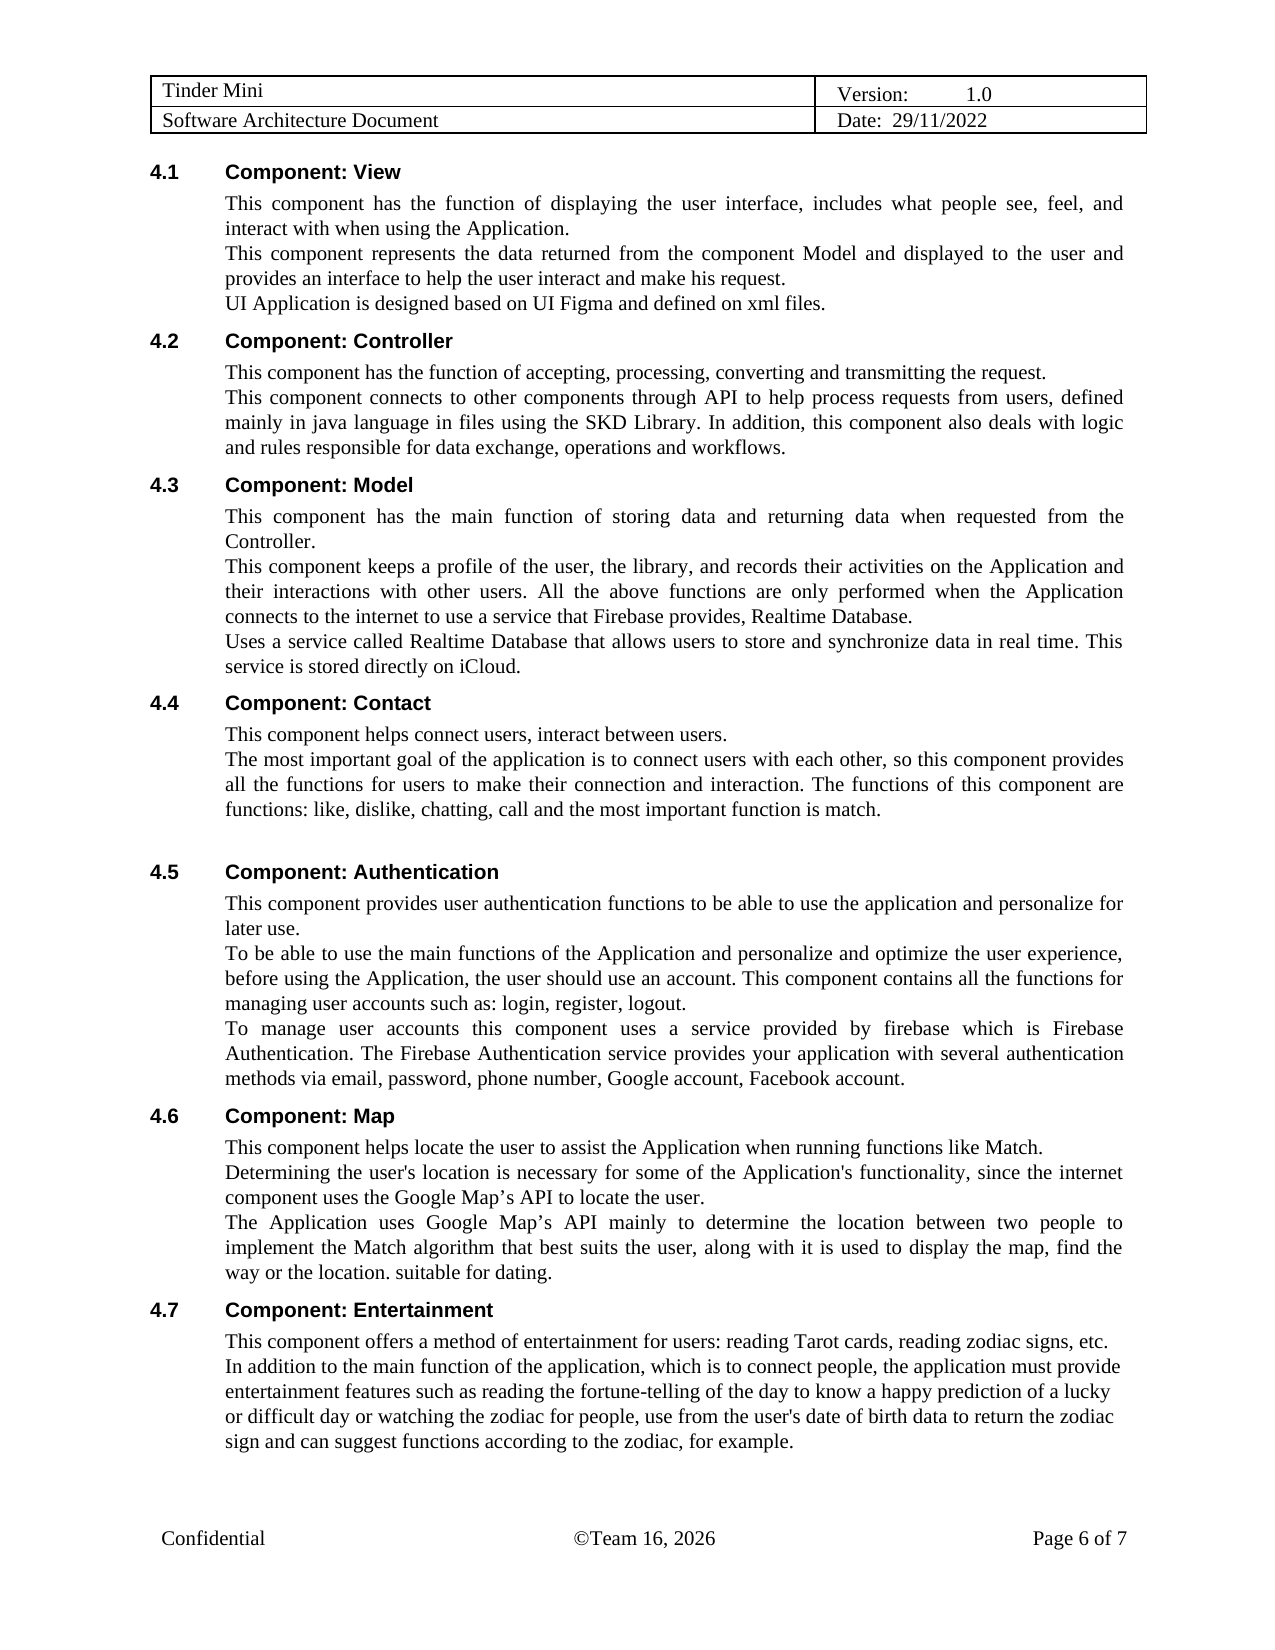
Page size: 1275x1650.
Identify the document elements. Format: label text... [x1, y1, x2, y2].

text To be able to use the main functions of the Application and personalize and optimize the user experience, before using the Application, the user should use an account. This component contains all the functions for managing user accounts such as: login, register, logout. [225, 940, 1125, 1015]
text This component helps locate the user to assist the Application when running functions like Match. [225, 1134, 1125, 1159]
subtitle Component: Contact [150, 690, 1125, 715]
text UI Application is designed based on UI Figma and defined on xml files. [150, 290, 1125, 315]
text This component provides user authentication functions to be able to use the application and personalize for later use. [225, 890, 1125, 940]
subtitle Component: Model [150, 471, 1125, 496]
text Uses a service called Realtime Database that allows users to store and synchronize data in real time. This service is stored directly on iCloud. [225, 628, 1125, 678]
subtitle Component: Entertainment [150, 1296, 1125, 1321]
text This component has the main function of storing data and returning data when requested from the Controller. [225, 503, 1125, 553]
text This component has the function of displaying the user interface, includes what people see, feel, and interact with when using the Application. [225, 190, 1125, 240]
text To manage user accounts this component uses a service provided by firebase which is Firebase Authentication. The Firebase Authentication service provides your application with several authentication methods via email, password, phone number, Google account, Facebook account. [225, 1015, 1125, 1090]
text This component connects to other components through API to help process requests from users, defined mainly in java language in files using the SKD Library. In addition, this component also deals with logic and rules responsible for data exchange, operations and workflows. [225, 384, 1125, 459]
subtitle Component: View [150, 159, 1125, 184]
text This component offers a method of entertainment for users: reading Tarot cards, reading zodiac signs, etc. [225, 1328, 1125, 1353]
subtitle Component: Controller [150, 328, 1125, 353]
text The most important goal of the application is to connect users with each other, so this component provides all the functions for users to make their connection and interaction. The functions of this component are functions: like, dislike, chatting, call and the most important function is match. [225, 746, 1125, 821]
text This component keeps a profile of the user, the library, and records their activities on the Application and their interactions with other users. All the above functions are only performed when the Application connects to the internet to use a service that Firebase provides, Realtime Database. [225, 553, 1125, 628]
subtitle Component: Map [150, 1103, 1125, 1128]
text This component represents the data returned from the component Model and displayed to the user and provides an interface to help the user interact and make his request. [225, 240, 1125, 290]
text This component has the function of accepting, processing, converting and transmitting the request. [225, 359, 1125, 384]
text Determining the user's location is necessary for some of the Application's functionality, since the internet component uses the Google Map’s API to locate the user. [225, 1159, 1125, 1209]
text The Application uses Google Map’s API mainly to determine the location between two people to implement the Match algorithm that best suits the user, along with it is used to display the map, find the way or the location. suitable for dating. [225, 1209, 1125, 1284]
text This component helps connect users, interact between users. [225, 721, 1125, 746]
text In addition to the main function of the application, which is to connect people, the application must provide entertainment features such as reading the fortune-telling of the day to know a happy prediction of a lucky or difficult day or watching the zodiac for people, use from the user's date of birth data to return the zodiac sign and can suggest functions according to the zodiac, for example. [225, 1353, 1125, 1453]
subtitle Component: Authentication [150, 859, 1125, 884]
